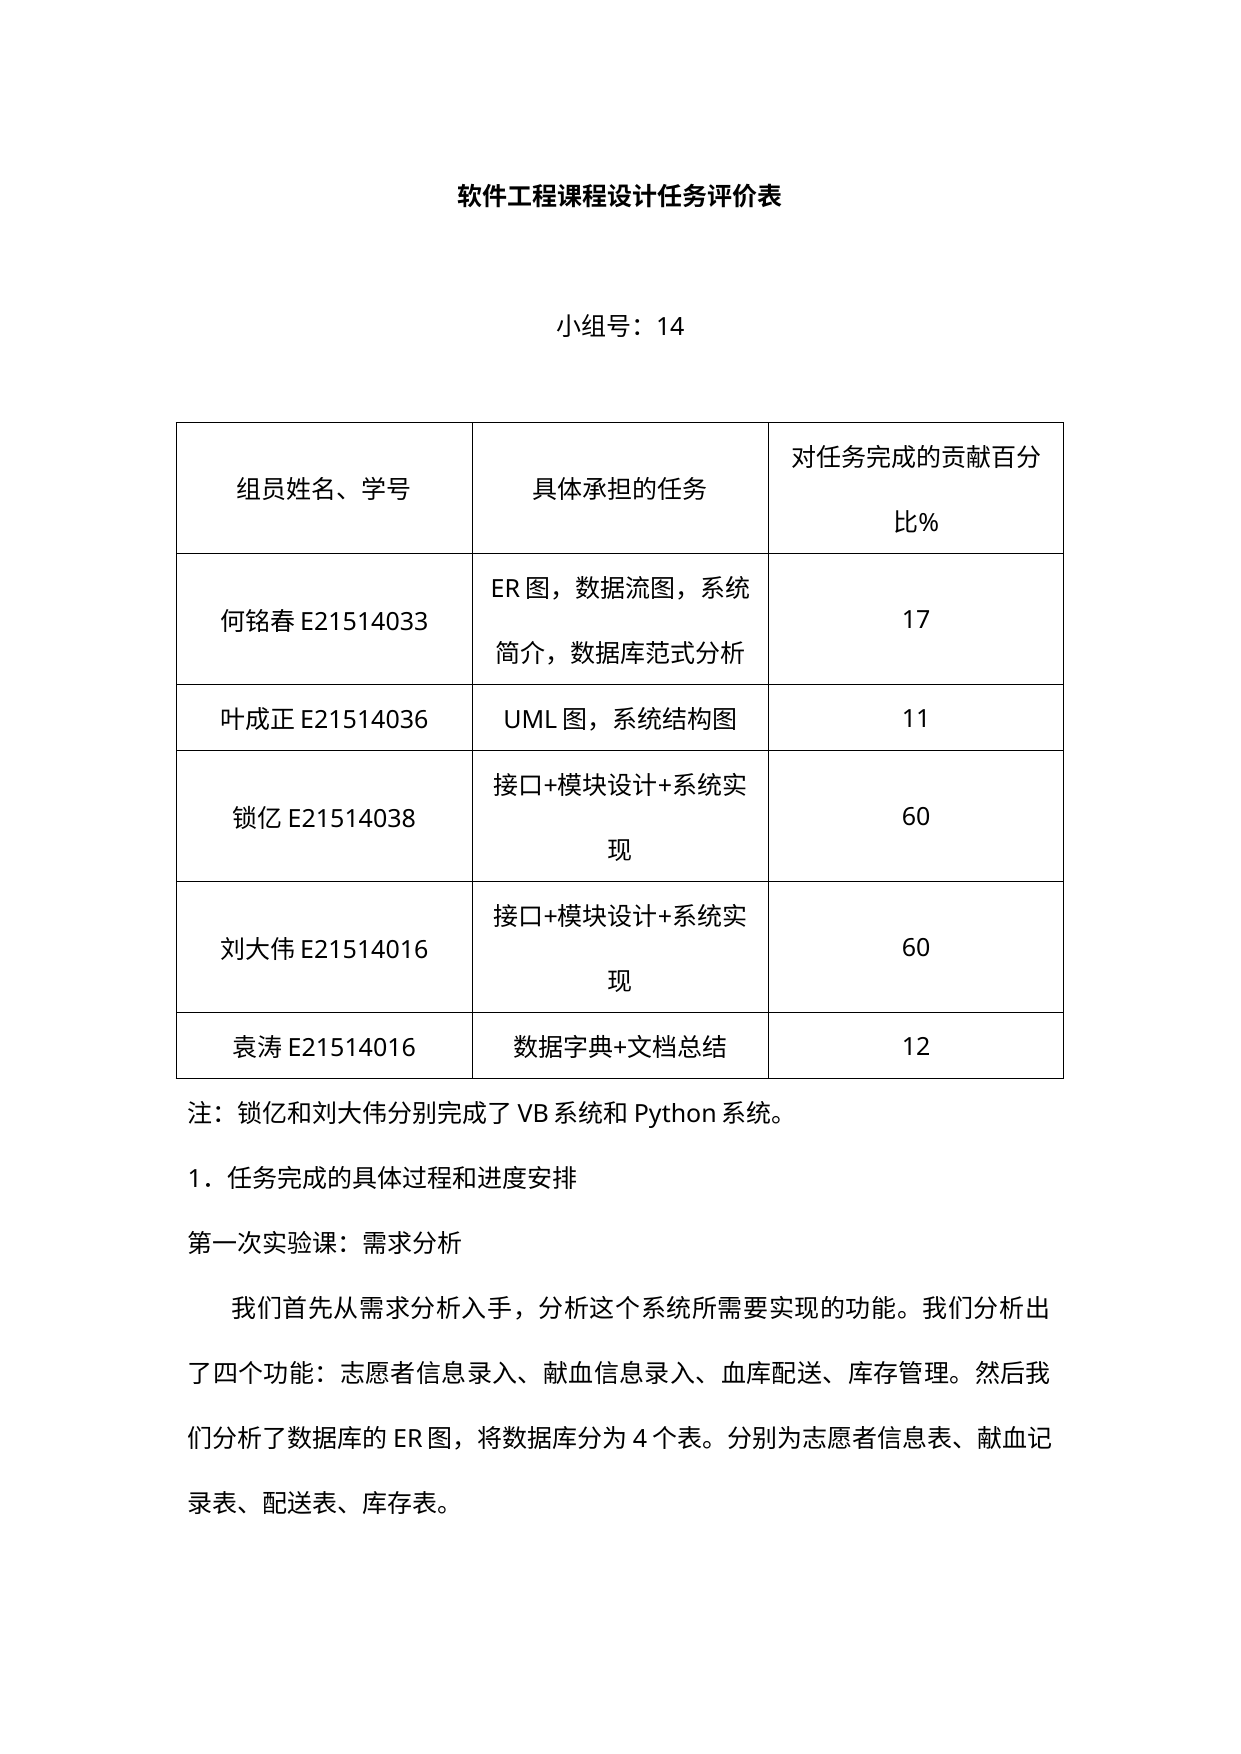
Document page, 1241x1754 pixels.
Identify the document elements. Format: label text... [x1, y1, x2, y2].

table_cell 何铭春E21514033 [177, 554, 472, 684]
text 注：锁亿和刘大伟分别完成了VB系统和Python系统。 [187, 1079, 1053, 1144]
table_cell 袁涛E21514016 [177, 1013, 472, 1078]
text 软件工程课程设计任务评价表 [187, 162, 1053, 227]
table_cell UML图，系统结构图 [473, 685, 768, 750]
table_cell 数据字典+文档总结 [473, 1013, 768, 1078]
table_header 对任务完成的贡献百分比% [769, 423, 1063, 553]
table_cell 接口+模块设计+系统实现 [473, 882, 768, 1012]
table_cell 60 [769, 751, 1063, 881]
text 小组号：14 [187, 292, 1053, 357]
text 第一次实验课：需求分析 [187, 1209, 1053, 1274]
table_cell 60 [769, 882, 1063, 1012]
table_cell 锁亿E21514038 [177, 751, 472, 881]
table_header 具体承担的任务 [473, 423, 768, 553]
table_cell 12 [769, 1013, 1063, 1078]
table_cell 叶成正E21514036 [177, 685, 472, 750]
table_cell 刘大伟E21514016 [177, 882, 472, 1012]
table_cell 接口+模块设计+系统实现 [473, 751, 768, 881]
table_cell 11 [769, 685, 1063, 750]
table_header 组员姓名、学号 [177, 423, 472, 553]
text 我们首先从需求分析入手，分析这个系统所需要实现的功能。我们分析出了四个功能：志愿者信息录入、献血信息录入、血库配送、库存管理。然后我们分析了数据库的ER图，将数据库分为4个表。分别为志愿者信息表、献血记录表、配送表、库存表。 [187, 1274, 1053, 1534]
table_cell ER图，数据流图，系统简介，数据库范式分析 [473, 554, 768, 684]
list 任务完成的具体过程和进度安排 [187, 1144, 1053, 1209]
table_cell 17 [769, 554, 1063, 684]
